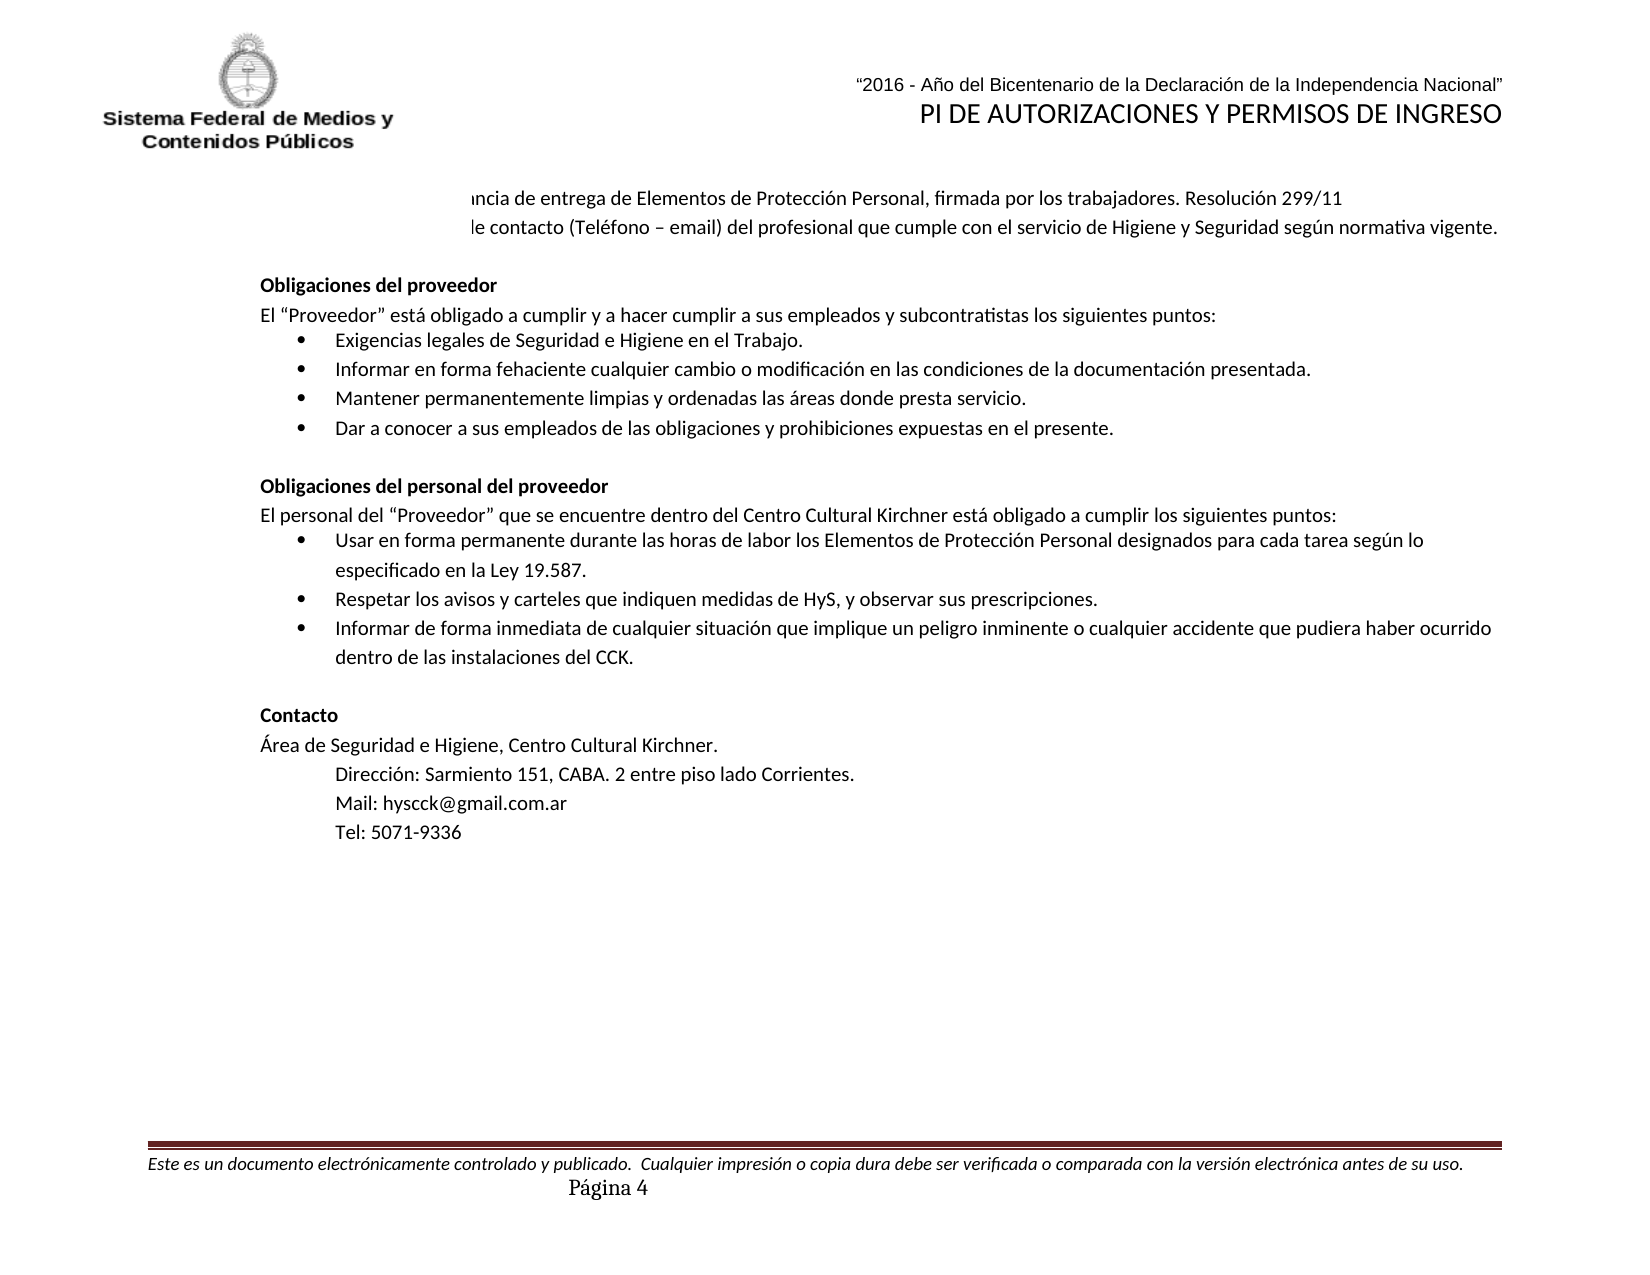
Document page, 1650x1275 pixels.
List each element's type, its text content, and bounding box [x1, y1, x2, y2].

list Usar en forma permanente durante las horas de labor los Elementos de Protección Personal designados para cada tarea según lo especificado en la Ley 19.587. [298, 528, 1502, 582]
list Informar de forma inmediata de cualquier situación que implique un peligro inminente o cualquier accidente que pudiera haber ocurrido dentro de las instalaciones del CCK. [298, 615, 1502, 670]
list Obligaciones del personal del proveedor [260, 473, 1502, 498]
list El “Proveedor” está obligado a cumplir y a hacer cumplir a sus empleados y subcontratistas los siguientes puntos: [223, 302, 1502, 327]
list Tel: 5071-9336 [335, 819, 1502, 845]
list Dar a conocer a sus empleados de las obligaciones y prohibiciones expuestas en el presente. [298, 415, 1502, 440]
list Informar datos de contacto (Teléfono – email) del profesional que cumple con el servicio de Higiene y Seguridad según normativa vigente. [472, 214, 1502, 240]
list Dirección: Sarmiento 151, CABA. 2 entre piso lado Corrientes. [335, 761, 1502, 786]
list Mail: hyscck@gmail.com.ar [335, 790, 1502, 816]
list Respetar los avisos y carteles que indiquen medidas de HyS, y observar sus prescripciones. [298, 586, 1502, 611]
list Área de Seguridad e Higiene, Centro Cultural Kirchner. [223, 732, 1502, 757]
list Exigencias legales de Seguridad e Higiene en el Trabajo. [298, 327, 1502, 353]
list El personal del “Proveedor” que se encuentre dentro del Centro Cultural Kirchner está obligado a cumplir los siguientes puntos: [223, 502, 1502, 528]
list Presentar constancia de entrega de Elementos de Protección Personal, firmada por los trabajadores. Resolución 299/11 [472, 185, 1502, 211]
list Obligaciones del proveedor [260, 273, 1502, 298]
list Informar en forma fehaciente cualquier cambio o modificación en las condiciones de la documentación presentada. [298, 356, 1502, 382]
list Mantener permanentemente limpias y ordenadas las áreas donde presta servicio. [298, 386, 1502, 411]
list Contacto [260, 703, 1502, 728]
